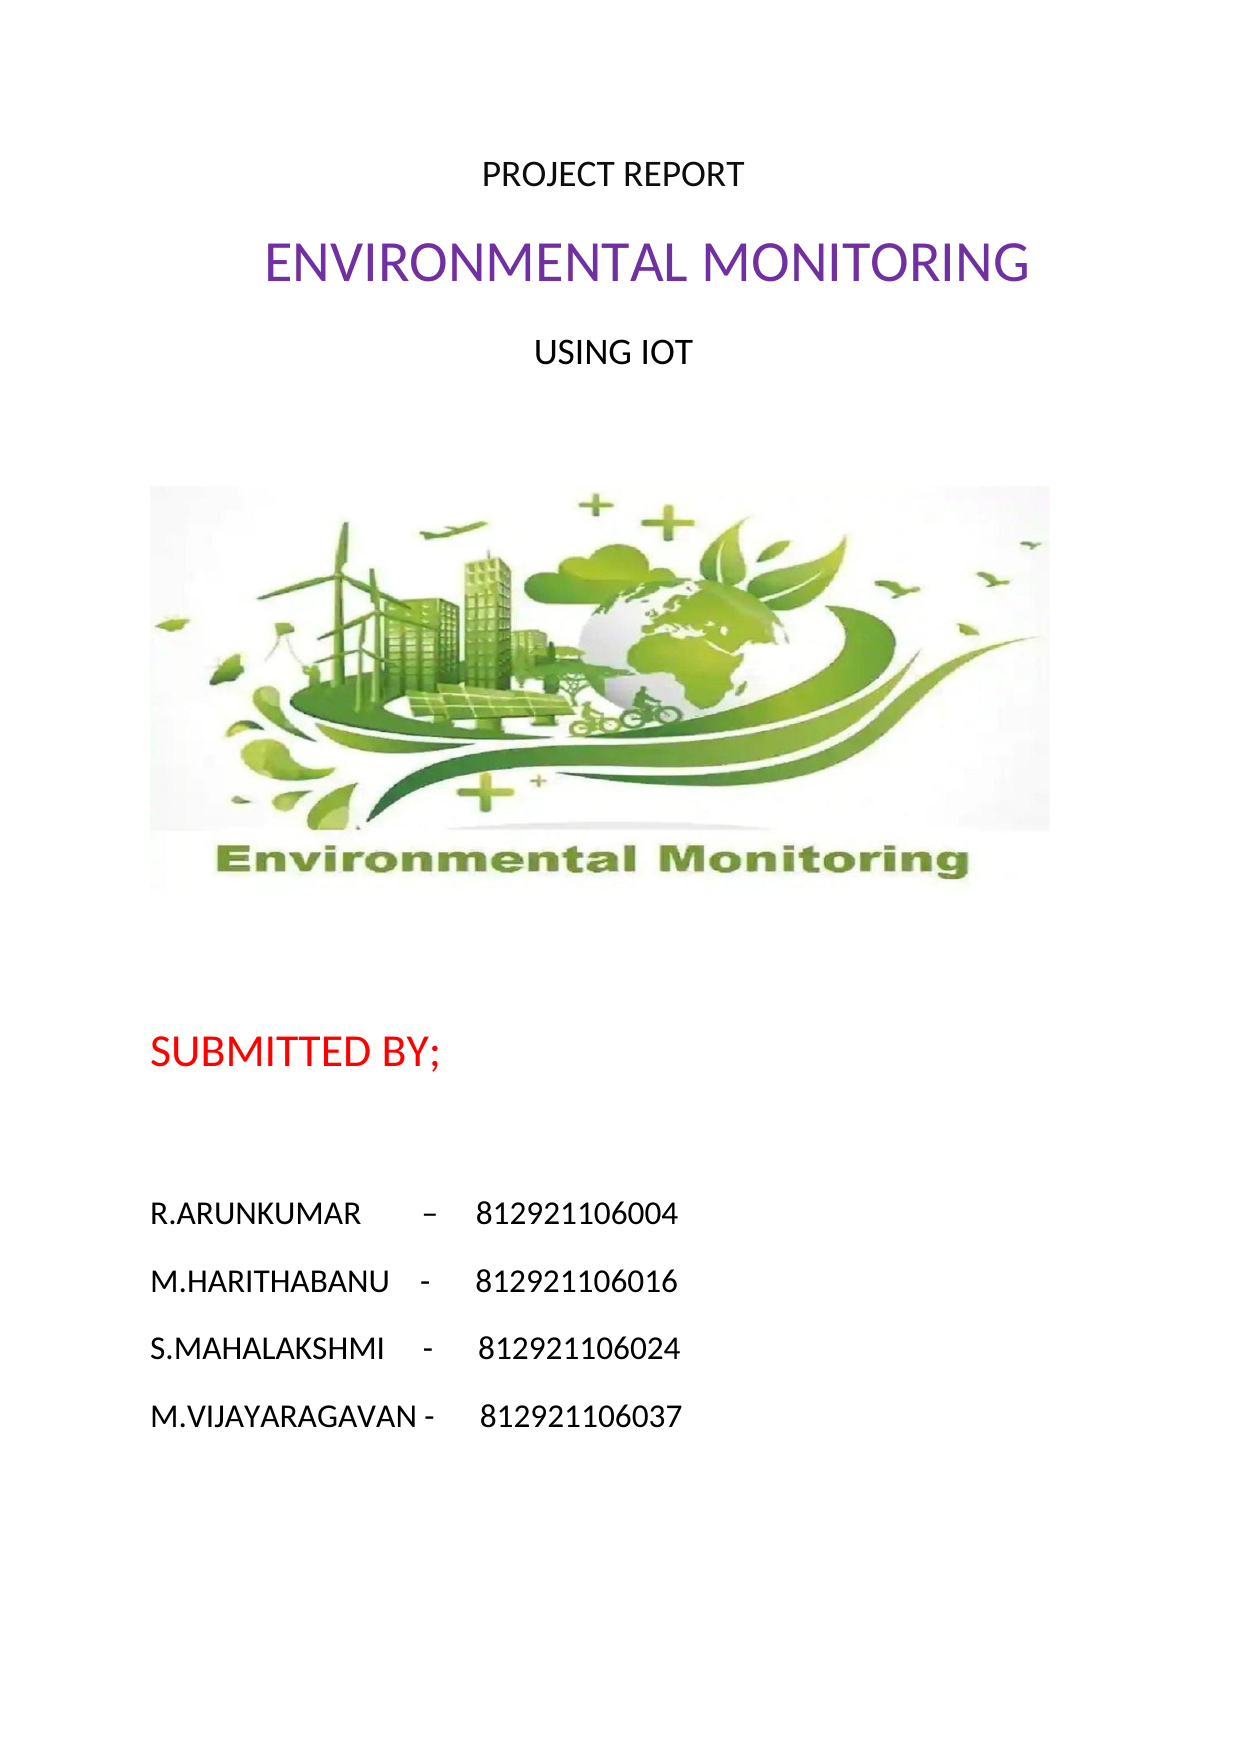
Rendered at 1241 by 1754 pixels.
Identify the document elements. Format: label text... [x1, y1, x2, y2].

picture [150, 402, 1050, 997]
text PROJECT REPORT [150, 150, 1090, 196]
